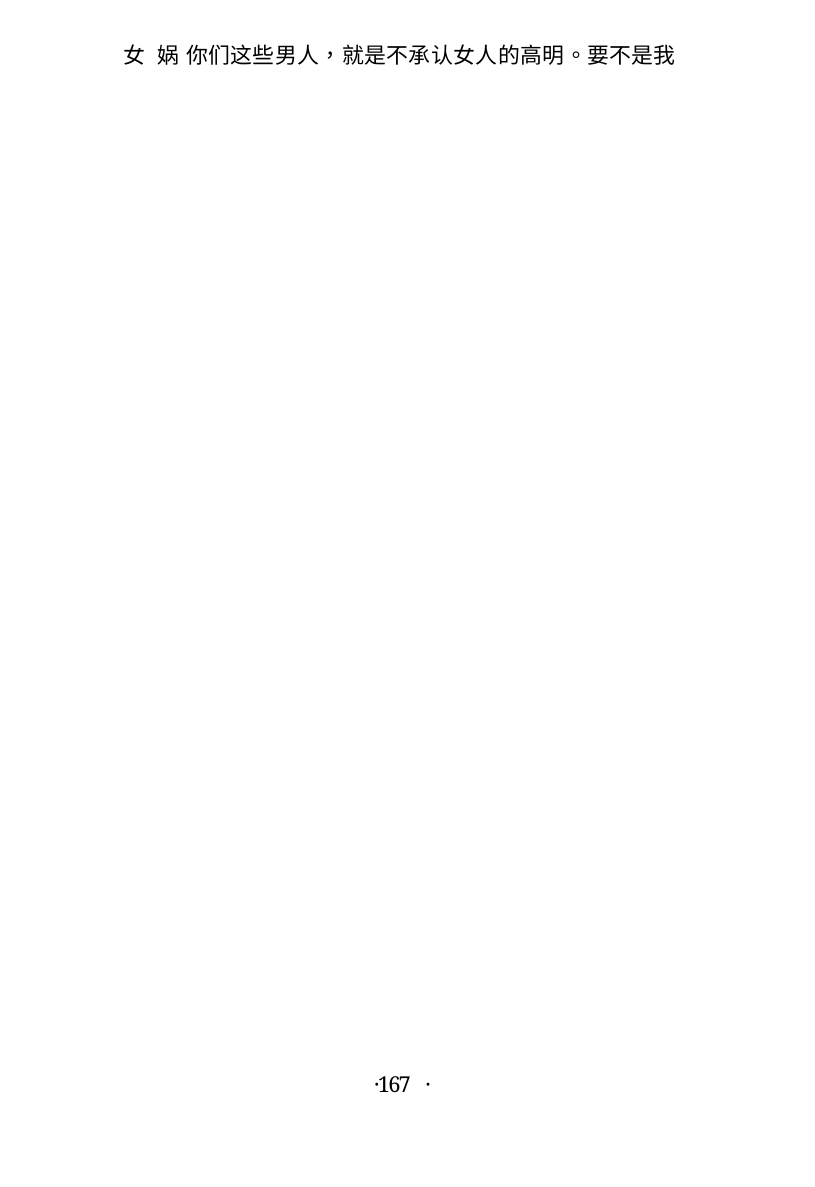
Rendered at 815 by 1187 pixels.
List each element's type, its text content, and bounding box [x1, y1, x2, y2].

text 女 娲 你们这些男人，就是不承认女人的高明。要不是我 [123, 42, 699, 69]
